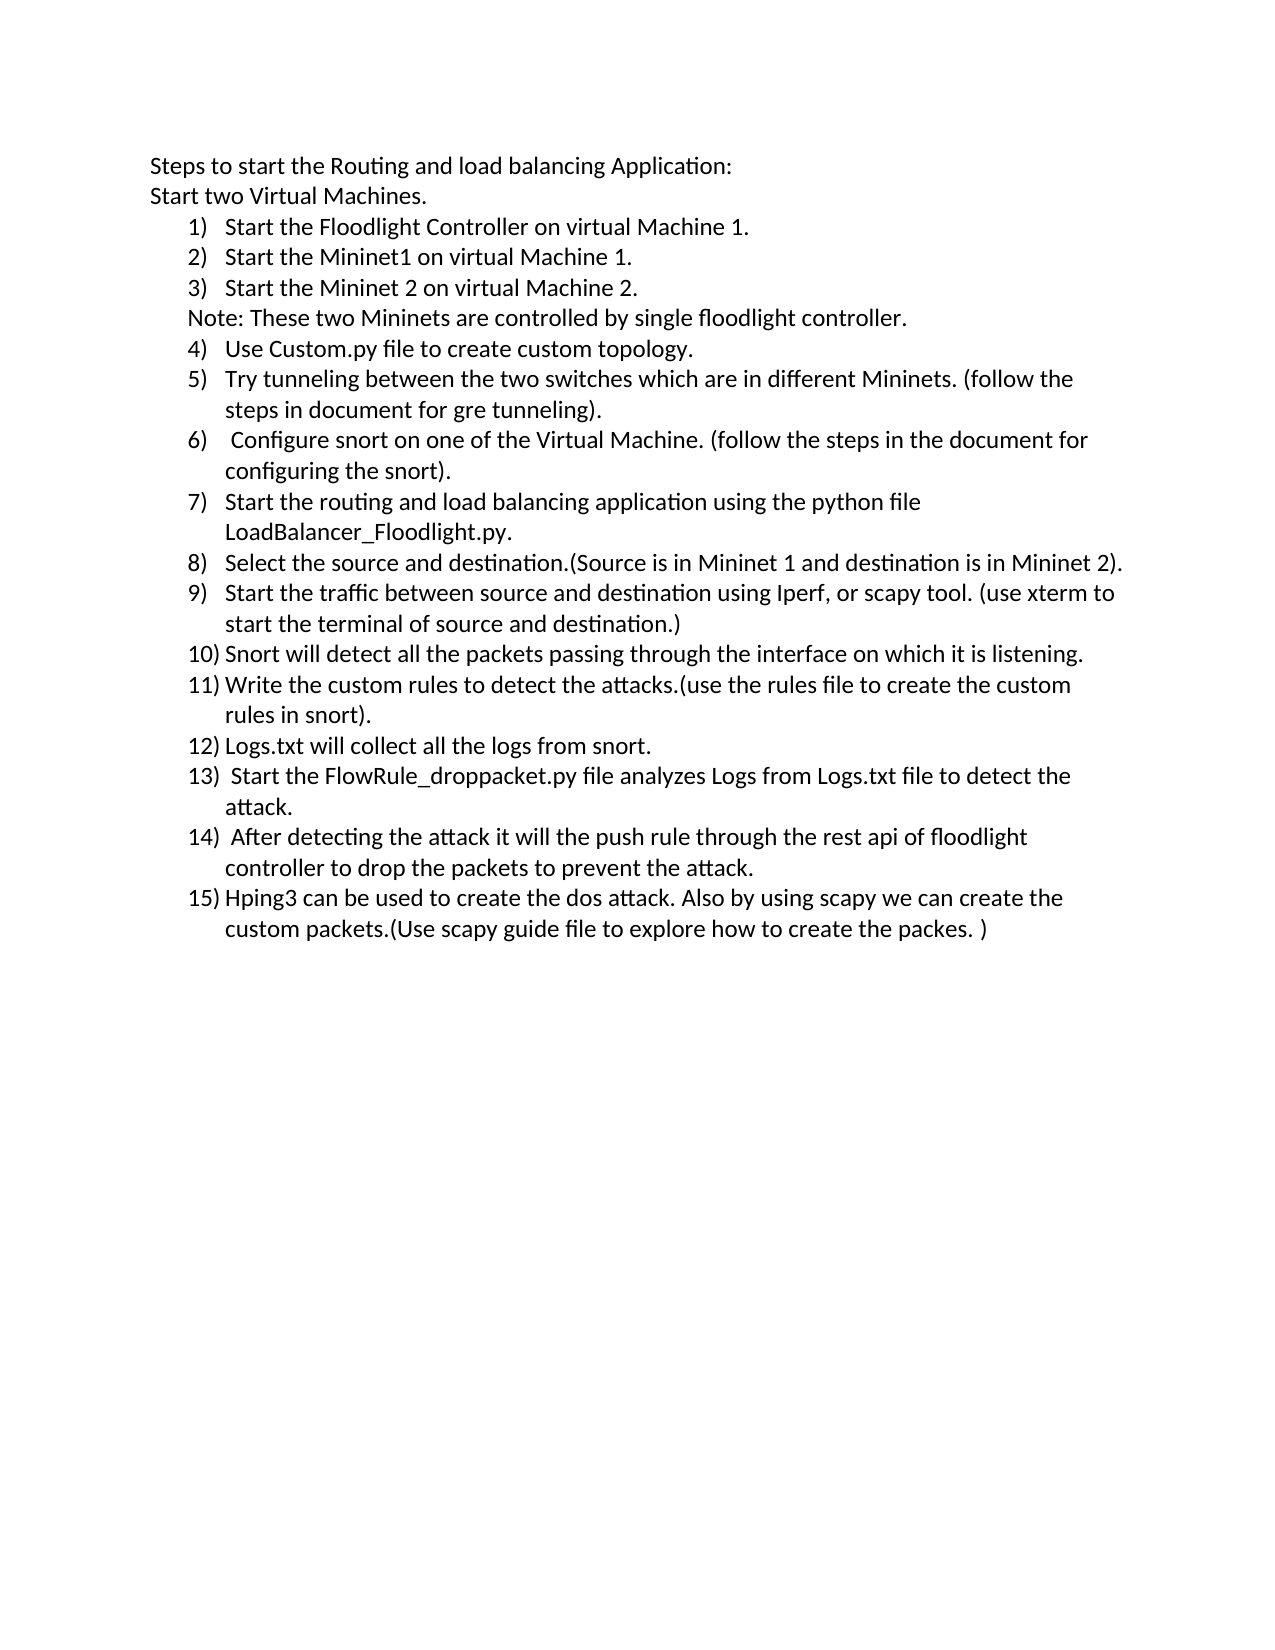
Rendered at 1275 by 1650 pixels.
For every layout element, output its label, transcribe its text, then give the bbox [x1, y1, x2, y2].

list After detecting the attack it will the push rule through the rest api of floodlight controller to drop the packets to prevent the attack. [187, 821, 1125, 882]
list Write the custom rules to detect the attacks.(use the rules file to create the custom rules in snort). [187, 669, 1125, 730]
list Hping3 can be used to create the dos attack. Also by using scapy we can create the custom packets.(Use scapy guide file to explore how to create the packes. ) [187, 882, 1125, 943]
list Start the routing and load balancing application using the python file LoadBalancer_Floodlight.py. [187, 486, 1125, 547]
text Steps to start the Routing and load balancing Application: [150, 150, 1125, 181]
text Note: These two Mininets are controlled by single floodlight controller. [187, 303, 1125, 333]
text Start two Virtual Machines. [150, 181, 1125, 211]
list Start the FlowRule_droppacket.py file analyzes Logs from Logs.txt file to detect the attack. [187, 760, 1125, 821]
list Start the Floodlight Controller on virtual Machine 1. [187, 211, 1125, 242]
list Start the traffic between source and destination using Iperf, or scapy tool. (use xterm to start the terminal of source and destination.) [187, 577, 1125, 638]
list Snort will detect all the packets passing through the interface on which it is listening. [187, 638, 1125, 669]
list Try tunneling between the two switches which are in different Mininets. (follow the steps in document for gre tunneling). [187, 364, 1125, 425]
list Select the source and destination.(Source is in Mininet 1 and destination is in Mininet 2). [187, 547, 1125, 577]
list Start the Mininet 2 on virtual Machine 2. [187, 272, 1125, 303]
list Use Custom.py file to create custom topology. [187, 333, 1125, 364]
list Start the Mininet1 on virtual Machine 1. [187, 242, 1125, 272]
list Logs.txt will collect all the logs from snort. [187, 730, 1125, 760]
list Configure snort on one of the Virtual Machine. (follow the steps in the document for configuring the snort). [187, 425, 1125, 486]
